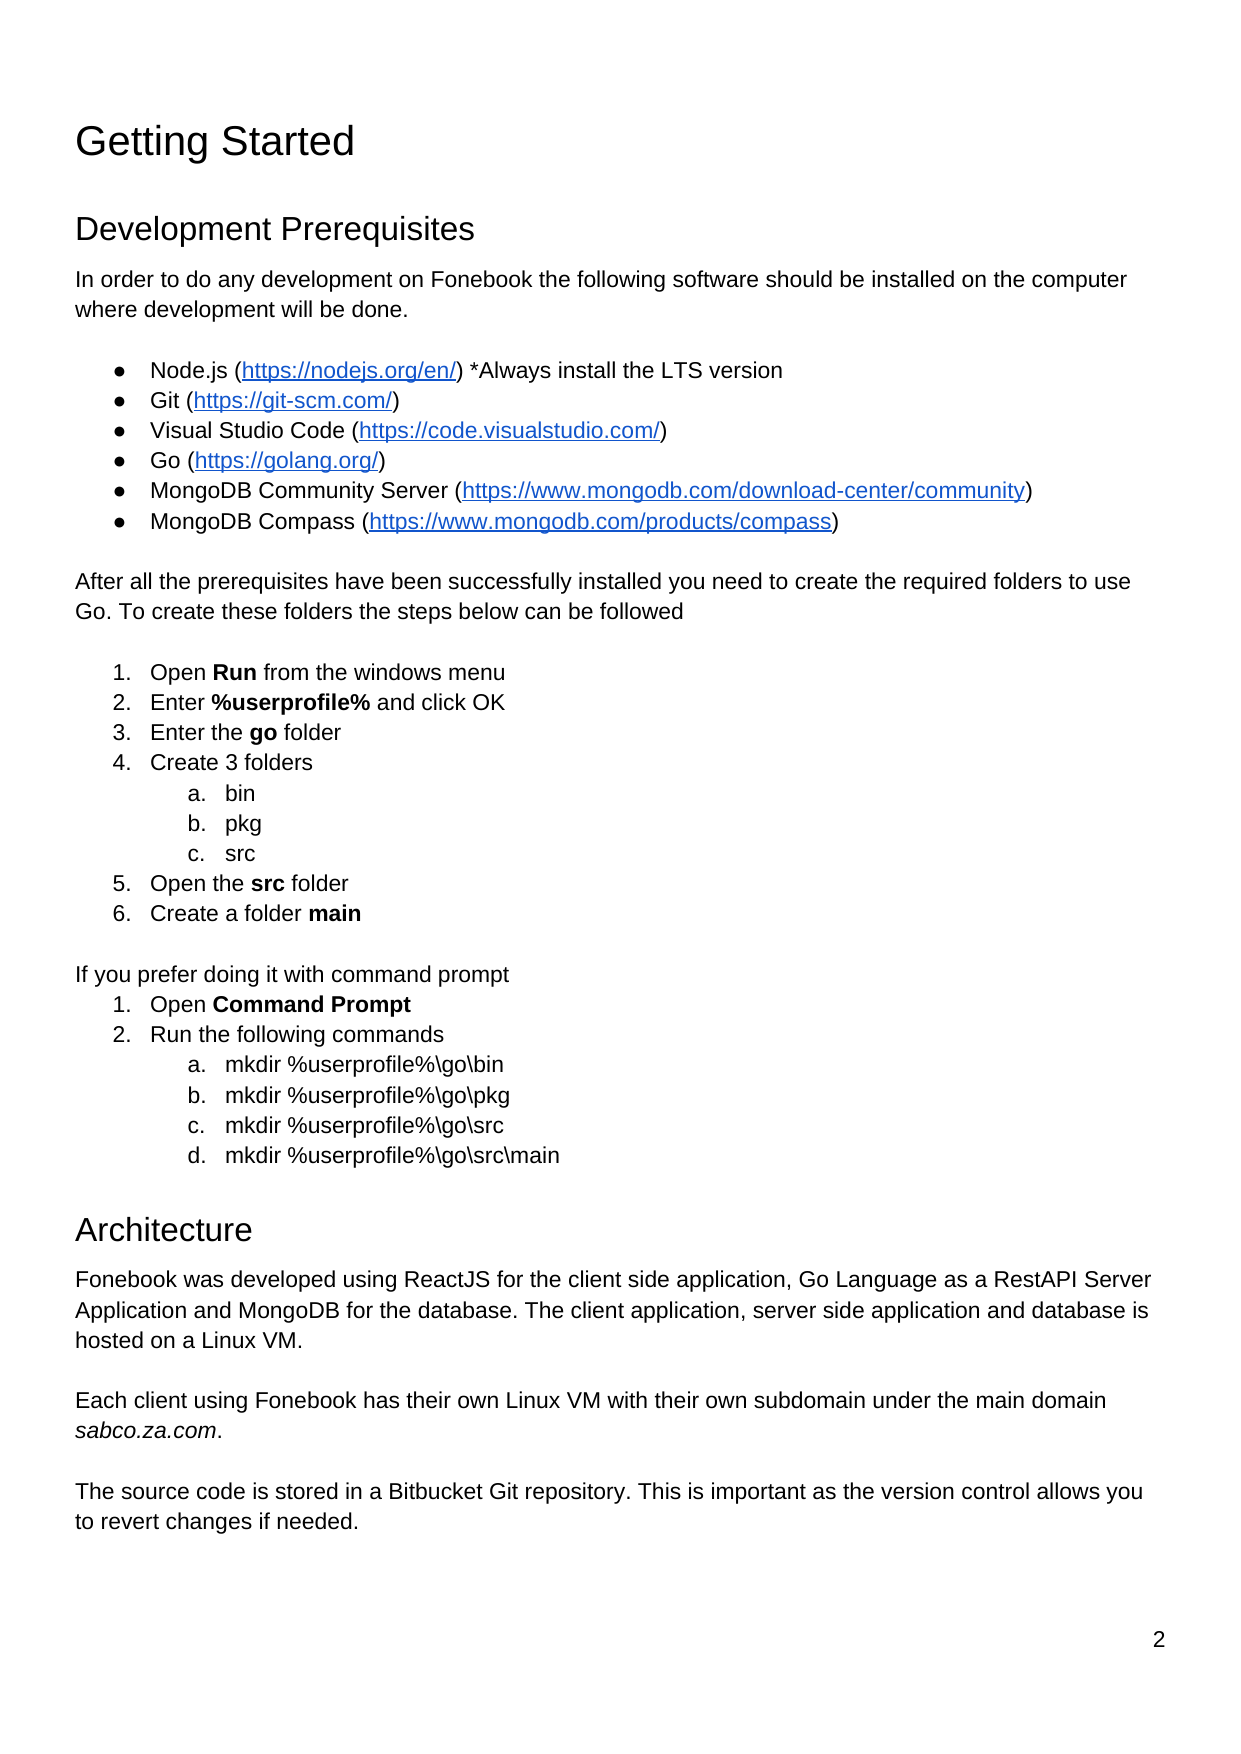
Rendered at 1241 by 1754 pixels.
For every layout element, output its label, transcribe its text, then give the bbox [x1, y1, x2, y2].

list Open Run from the windows menu [112, 659, 1165, 685]
list Go (https://golang.org/) [112, 447, 1165, 473]
list src [187, 840, 1165, 866]
text In order to do any development on Fonebook the following software should be installed on the computer where development will be done. [75, 266, 1165, 322]
subtitle Getting Started [75, 117, 1165, 164]
text Each client using Fonebook has their own Linux VM with their own subdomain under the main domain sabco.za.com. [75, 1387, 1165, 1444]
list Create a folder main [112, 900, 1165, 927]
list Node.js (https://nodejs.org/en/) *Always install the LTS version [112, 357, 1165, 383]
list Open the src folder [112, 870, 1165, 896]
list Enter the go folder [112, 719, 1165, 745]
list mkdir %userprofile%\go\pkg [187, 1082, 1165, 1108]
subtitle Architecture [75, 1210, 1165, 1248]
text Fonebook was developed using ReactJS for the client side application, Go Language as a RestAPI Server Application and MongoDB for the database. The client application, server side application and database is hosted on a Linux VM. [75, 1266, 1165, 1353]
list pkg [187, 810, 1165, 836]
list Visual Studio Code (https://code.visualstudio.com/) [112, 417, 1165, 443]
list Enter %userprofile% and click OK [112, 689, 1165, 715]
list bin [187, 779, 1165, 806]
list Create 3 folders [112, 749, 1165, 776]
list Run the following commands [112, 1021, 1165, 1047]
list mkdir %userprofile%\go\bin [187, 1051, 1165, 1078]
list Git (https://git-scm.com/) [112, 387, 1165, 413]
subtitle Development Prerequisites [75, 209, 1165, 248]
text After all the prerequisites have been successfully installed you need to create the required folders to use Go. To create these folders the steps below can be followed [75, 568, 1165, 624]
list Open Command Prompt [112, 991, 1165, 1017]
list mkdir %userprofile%\go\src [187, 1112, 1165, 1138]
text If you prefer doing it with command prompt [75, 961, 1165, 987]
list MongoDB Community Server (https://www.mongodb.com/download-center/community) [112, 477, 1165, 504]
list mkdir %userprofile%\go\src\main [187, 1142, 1165, 1168]
list MongoDB Compass (https://www.mongodb.com/products/compass) [112, 508, 1165, 534]
text The source code is stored in a Bitbucket Git repository. This is important as the version control allows you to revert changes if needed. [75, 1478, 1165, 1534]
